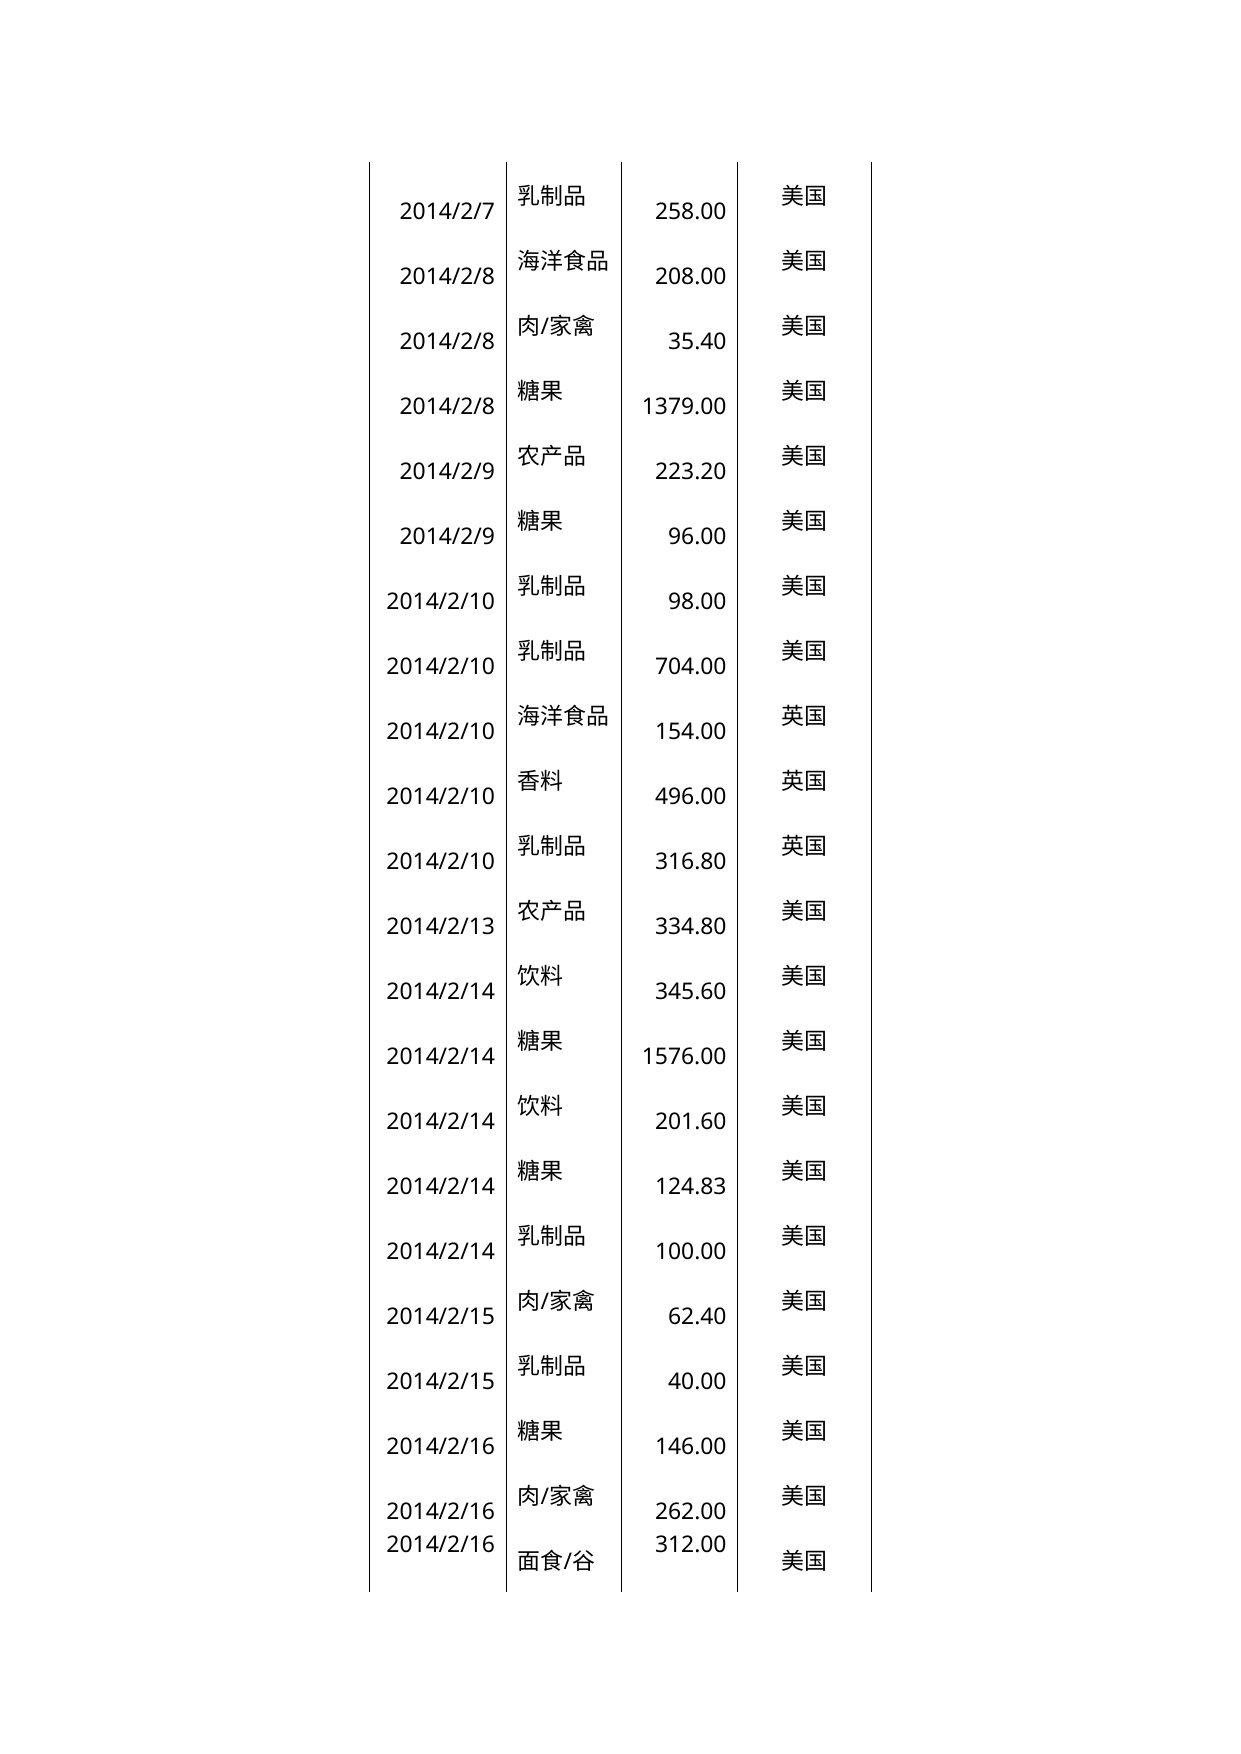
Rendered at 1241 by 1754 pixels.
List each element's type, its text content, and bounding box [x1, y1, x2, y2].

table_cell 316.80 [622, 812, 737, 877]
table_cell 2014/2/14 [370, 1007, 506, 1072]
table_cell 2014/2/13 [370, 877, 506, 942]
table_cell 223.20 [622, 422, 737, 487]
table_cell 201.60 [622, 1072, 737, 1137]
table_cell 312.00 [622, 1527, 737, 1592]
table_cell 糖果 [507, 1397, 621, 1462]
table_cell 面食/谷类 [507, 1527, 621, 1592]
table_cell 美国 [738, 422, 871, 487]
table_cell 100.00 [622, 1202, 737, 1267]
table_cell 糖果 [507, 487, 621, 552]
table_cell 1379.00 [622, 357, 737, 422]
table_cell 英国 [738, 682, 871, 747]
table_cell 美国 [738, 877, 871, 942]
table_cell 英国 [738, 812, 871, 877]
table_cell 496.00 [622, 747, 737, 812]
table_cell 96.00 [622, 487, 737, 552]
table_cell 乳制品 [507, 617, 621, 682]
table_cell 345.60 [622, 942, 737, 1007]
table_cell 美国 [738, 162, 871, 227]
table_cell 肉/家禽 [507, 1267, 621, 1332]
table_cell 2014/2/16 [370, 1462, 506, 1527]
table_cell 海洋食品 [507, 682, 621, 747]
table_cell 146.00 [622, 1397, 737, 1462]
table_cell 海洋食品 [507, 227, 621, 292]
table_cell 乳制品 [507, 162, 621, 227]
table_cell 98.00 [622, 552, 737, 617]
table_cell 饮料 [507, 1072, 621, 1137]
table_cell 美国 [738, 1137, 871, 1202]
table_cell 2014/2/15 [370, 1267, 506, 1332]
table_cell 美国 [738, 1072, 871, 1137]
table_cell 乳制品 [507, 1332, 621, 1397]
table_cell 2014/2/10 [370, 617, 506, 682]
table_cell 美国 [738, 1007, 871, 1072]
table_cell 美国 [738, 1527, 871, 1592]
table_cell 124.83 [622, 1137, 737, 1202]
table_cell 美国 [738, 1202, 871, 1267]
table_cell 乳制品 [507, 812, 621, 877]
table_cell 334.80 [622, 877, 737, 942]
table_cell 2014/2/8 [370, 227, 506, 292]
table_cell 美国 [738, 227, 871, 292]
table_cell 1576.00 [622, 1007, 737, 1072]
table_cell 美国 [738, 292, 871, 357]
table_cell 258.00 [622, 162, 737, 227]
table_cell 2014/2/10 [370, 682, 506, 747]
table_cell 2014/2/8 [370, 357, 506, 422]
table_cell 农产品 [507, 422, 621, 487]
table_cell 美国 [738, 1397, 871, 1462]
table_cell 2014/2/14 [370, 1072, 506, 1137]
table_cell 2014/2/14 [370, 1137, 506, 1202]
table_cell 美国 [738, 1462, 871, 1527]
table_cell 肉/家禽 [507, 1462, 621, 1527]
table_cell 2014/2/9 [370, 487, 506, 552]
table_cell 35.40 [622, 292, 737, 357]
table_cell 肉/家禽 [507, 292, 621, 357]
table_cell 乳制品 [507, 1202, 621, 1267]
table_cell 乳制品 [507, 552, 621, 617]
table_cell 2014/2/14 [370, 1202, 506, 1267]
table_cell 糖果 [507, 1137, 621, 1202]
table_cell 2014/2/10 [370, 747, 506, 812]
table_cell 2014/2/15 [370, 1332, 506, 1397]
table_cell 糖果 [507, 357, 621, 422]
table_cell 2014/2/10 [370, 812, 506, 877]
table_cell 美国 [738, 942, 871, 1007]
table_cell 美国 [738, 1267, 871, 1332]
table_cell 英国 [738, 747, 871, 812]
table_cell 美国 [738, 1332, 871, 1397]
table_cell 美国 [738, 357, 871, 422]
table_cell 2014/2/8 [370, 292, 506, 357]
table_cell 糖果 [507, 1007, 621, 1072]
table_cell 2014/2/9 [370, 422, 506, 487]
table_cell 2014/2/16 [370, 1397, 506, 1462]
table_cell 2014/2/7 [370, 162, 506, 227]
table_cell 704.00 [622, 617, 737, 682]
table_cell 262.00 [622, 1462, 737, 1527]
table_cell 美国 [738, 617, 871, 682]
table_cell 农产品 [507, 877, 621, 942]
table_cell 饮料 [507, 942, 621, 1007]
table_cell 香料 [507, 747, 621, 812]
table_cell 154.00 [622, 682, 737, 747]
table_cell 2014/2/14 [370, 942, 506, 1007]
table_cell 208.00 [622, 227, 737, 292]
table_cell 62.40 [622, 1267, 737, 1332]
table_cell 美国 [738, 552, 871, 617]
table_cell 美国 [738, 487, 871, 552]
table_cell 2014/2/10 [370, 552, 506, 617]
table_cell 2014/2/16 [370, 1527, 506, 1592]
table_cell 40.00 [622, 1332, 737, 1397]
